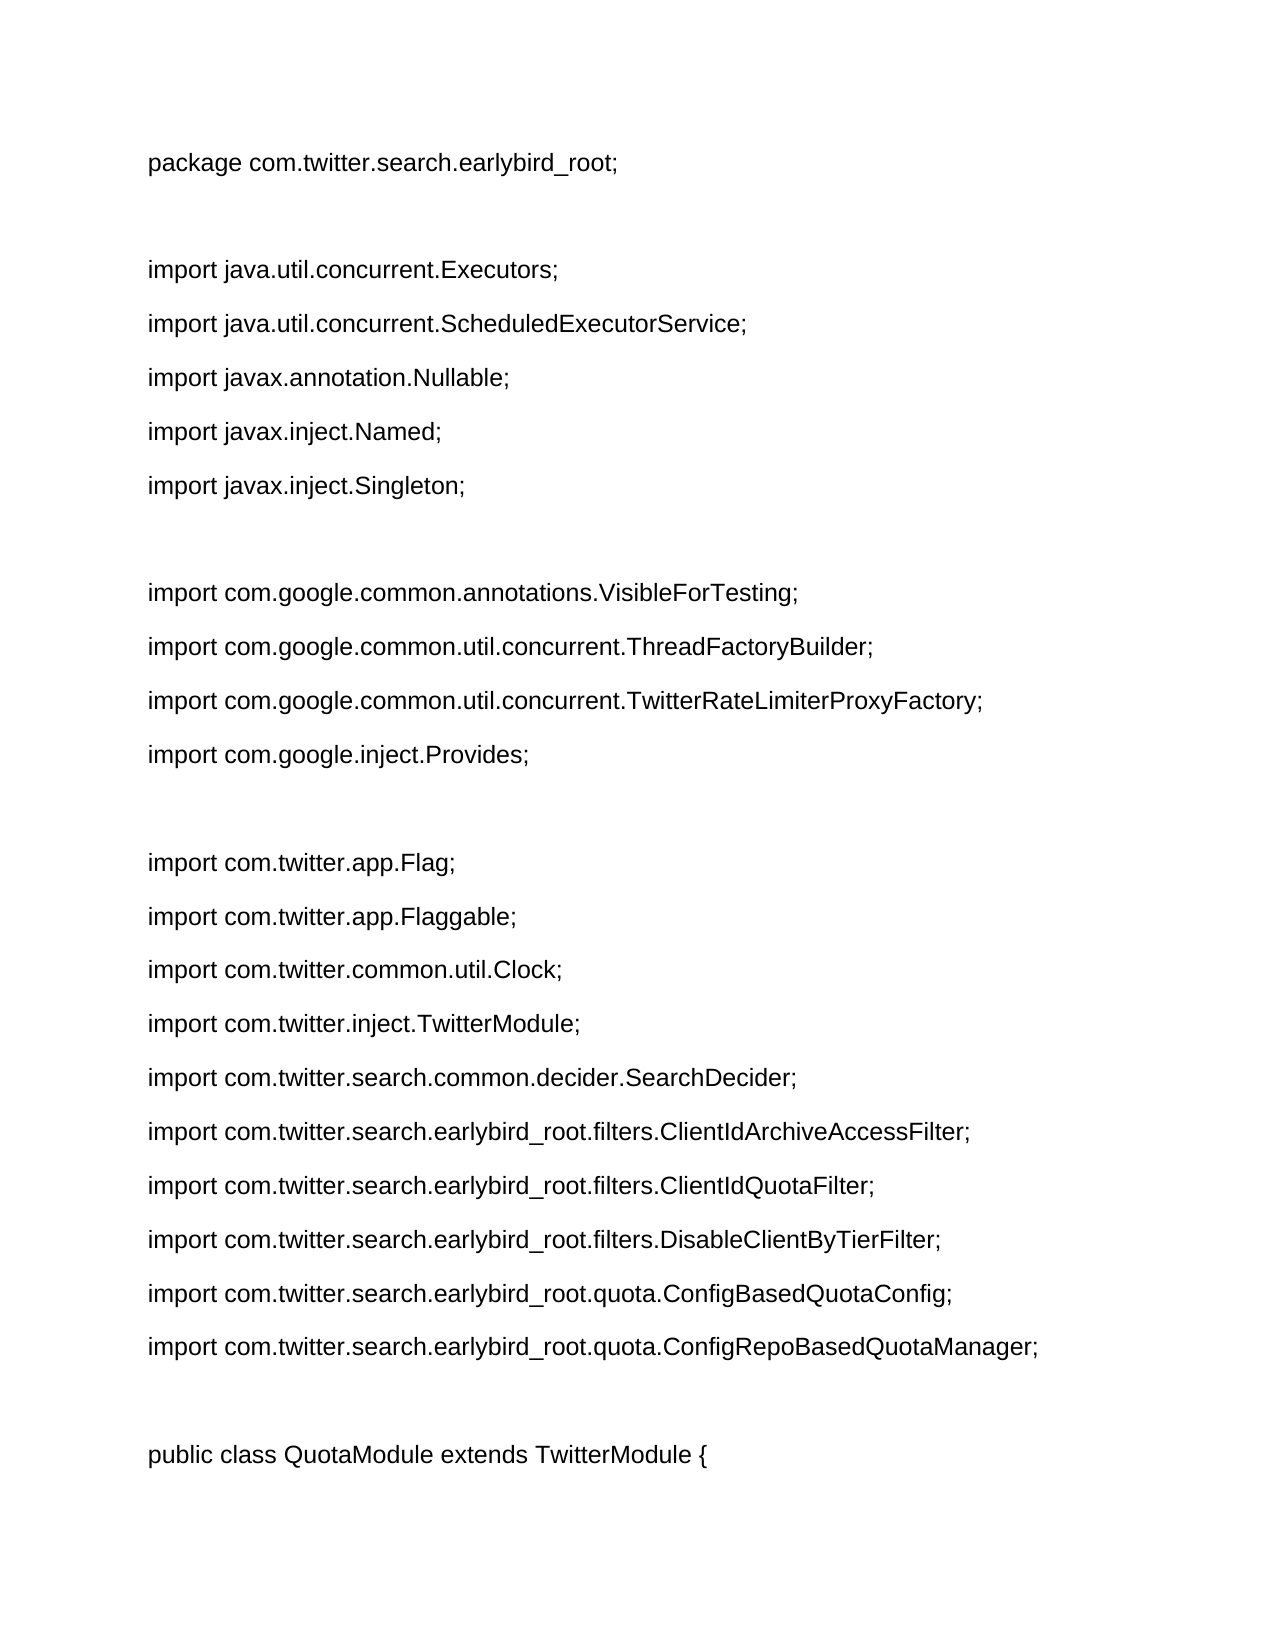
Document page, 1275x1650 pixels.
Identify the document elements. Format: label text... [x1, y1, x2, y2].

text import com.google.common.annotations.VisibleForTesting; [148, 578, 1127, 607]
text import java.util.concurrent.Executors; [148, 255, 1127, 284]
text import com.twitter.search.earlybird_root.filters.ClientIdArchiveAccessFilter; [148, 1117, 1127, 1146]
text import com.twitter.app.Flag; [148, 848, 1127, 876]
text import javax.annotation.Nullable; [148, 363, 1127, 392]
text import com.twitter.search.earlybird_root.quota.ConfigRepoBasedQuotaManager; [148, 1332, 1127, 1361]
text import com.twitter.app.Flaggable; [148, 902, 1127, 930]
text import com.google.inject.Provides; [148, 740, 1127, 769]
text import com.google.common.util.concurrent.TwitterRateLimiterProxyFactory; [148, 686, 1127, 715]
text import com.twitter.search.common.decider.SearchDecider; [148, 1063, 1127, 1092]
text import com.twitter.search.earlybird_root.quota.ConfigBasedQuotaConfig; [148, 1278, 1127, 1307]
text import java.util.concurrent.ScheduledExecutorService; [148, 309, 1127, 338]
text import com.twitter.search.earlybird_root.filters.ClientIdQuotaFilter; [148, 1171, 1127, 1199]
text import com.google.common.util.concurrent.ThreadFactoryBuilder; [148, 632, 1127, 661]
text import com.twitter.inject.TwitterModule; [148, 1009, 1127, 1038]
text import javax.inject.Named; [148, 417, 1127, 446]
text import javax.inject.Singleton; [148, 471, 1127, 499]
text public class QuotaModule extends TwitterModule { [148, 1440, 1127, 1469]
text import com.twitter.search.earlybird_root.filters.DisableClientByTierFilter; [148, 1225, 1127, 1253]
text import com.twitter.common.util.Clock; [148, 955, 1127, 984]
text package com.twitter.search.earlybird_root; [148, 148, 1127, 176]
